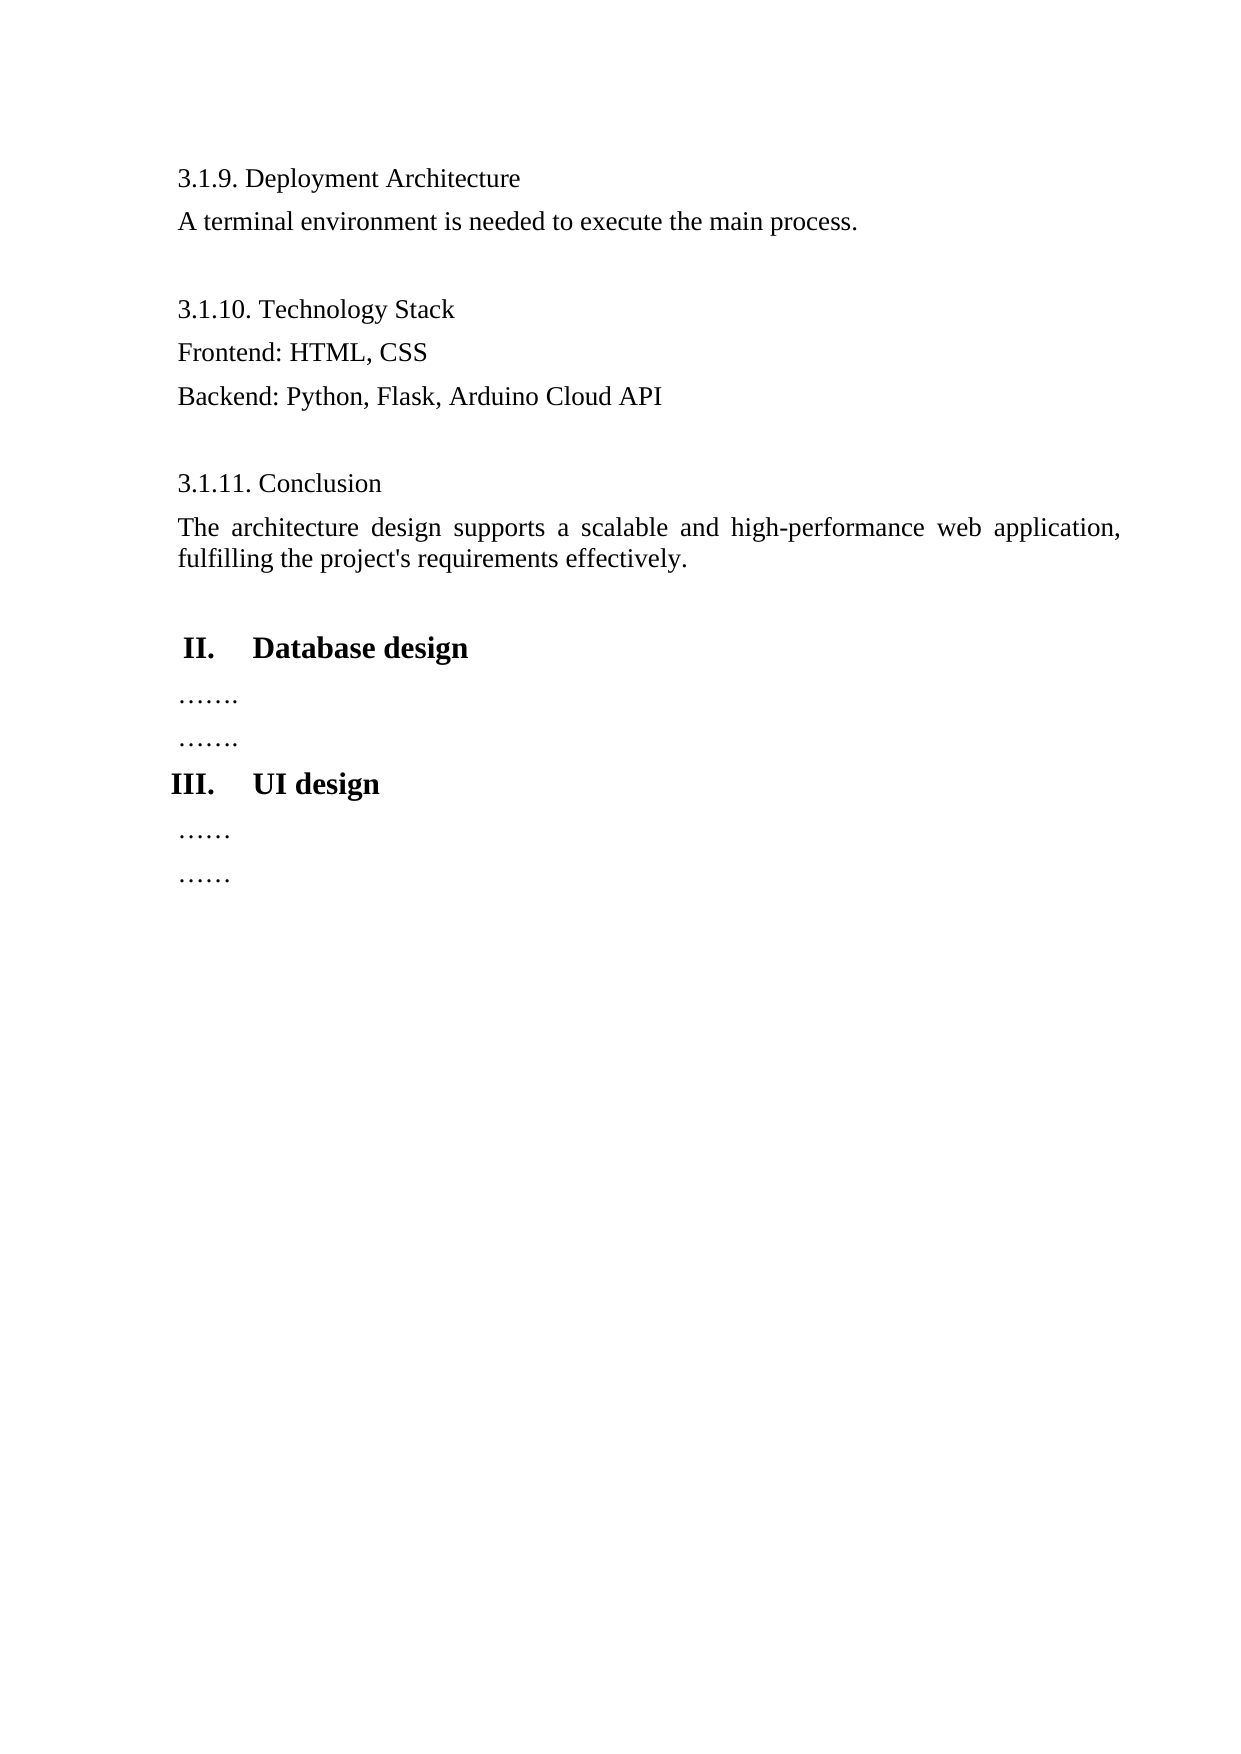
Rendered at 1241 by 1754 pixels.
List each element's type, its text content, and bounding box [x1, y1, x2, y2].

text …… [177, 813, 1122, 845]
text 3.1.10. Technology Stack [177, 293, 1122, 324]
text ……. [177, 721, 1122, 753]
text …… [177, 857, 1122, 888]
text The architecture design supports a scalable and high-performance web application, fulfilling the project's requirements effectively. [177, 511, 1122, 573]
text Backend: Python, Flask, Arduino Cloud API [177, 380, 1122, 411]
subtitle Database design [215, 629, 1122, 665]
text A terminal environment is needed to execute the main process. [177, 205, 1122, 237]
text 3.1.11. Conclusion [177, 467, 1122, 498]
subtitle UI design [215, 765, 1122, 801]
text Frontend: HTML, CSS [177, 336, 1122, 367]
text ……. [177, 678, 1122, 709]
text 3.1.9. Deployment Architecture [177, 162, 1122, 193]
